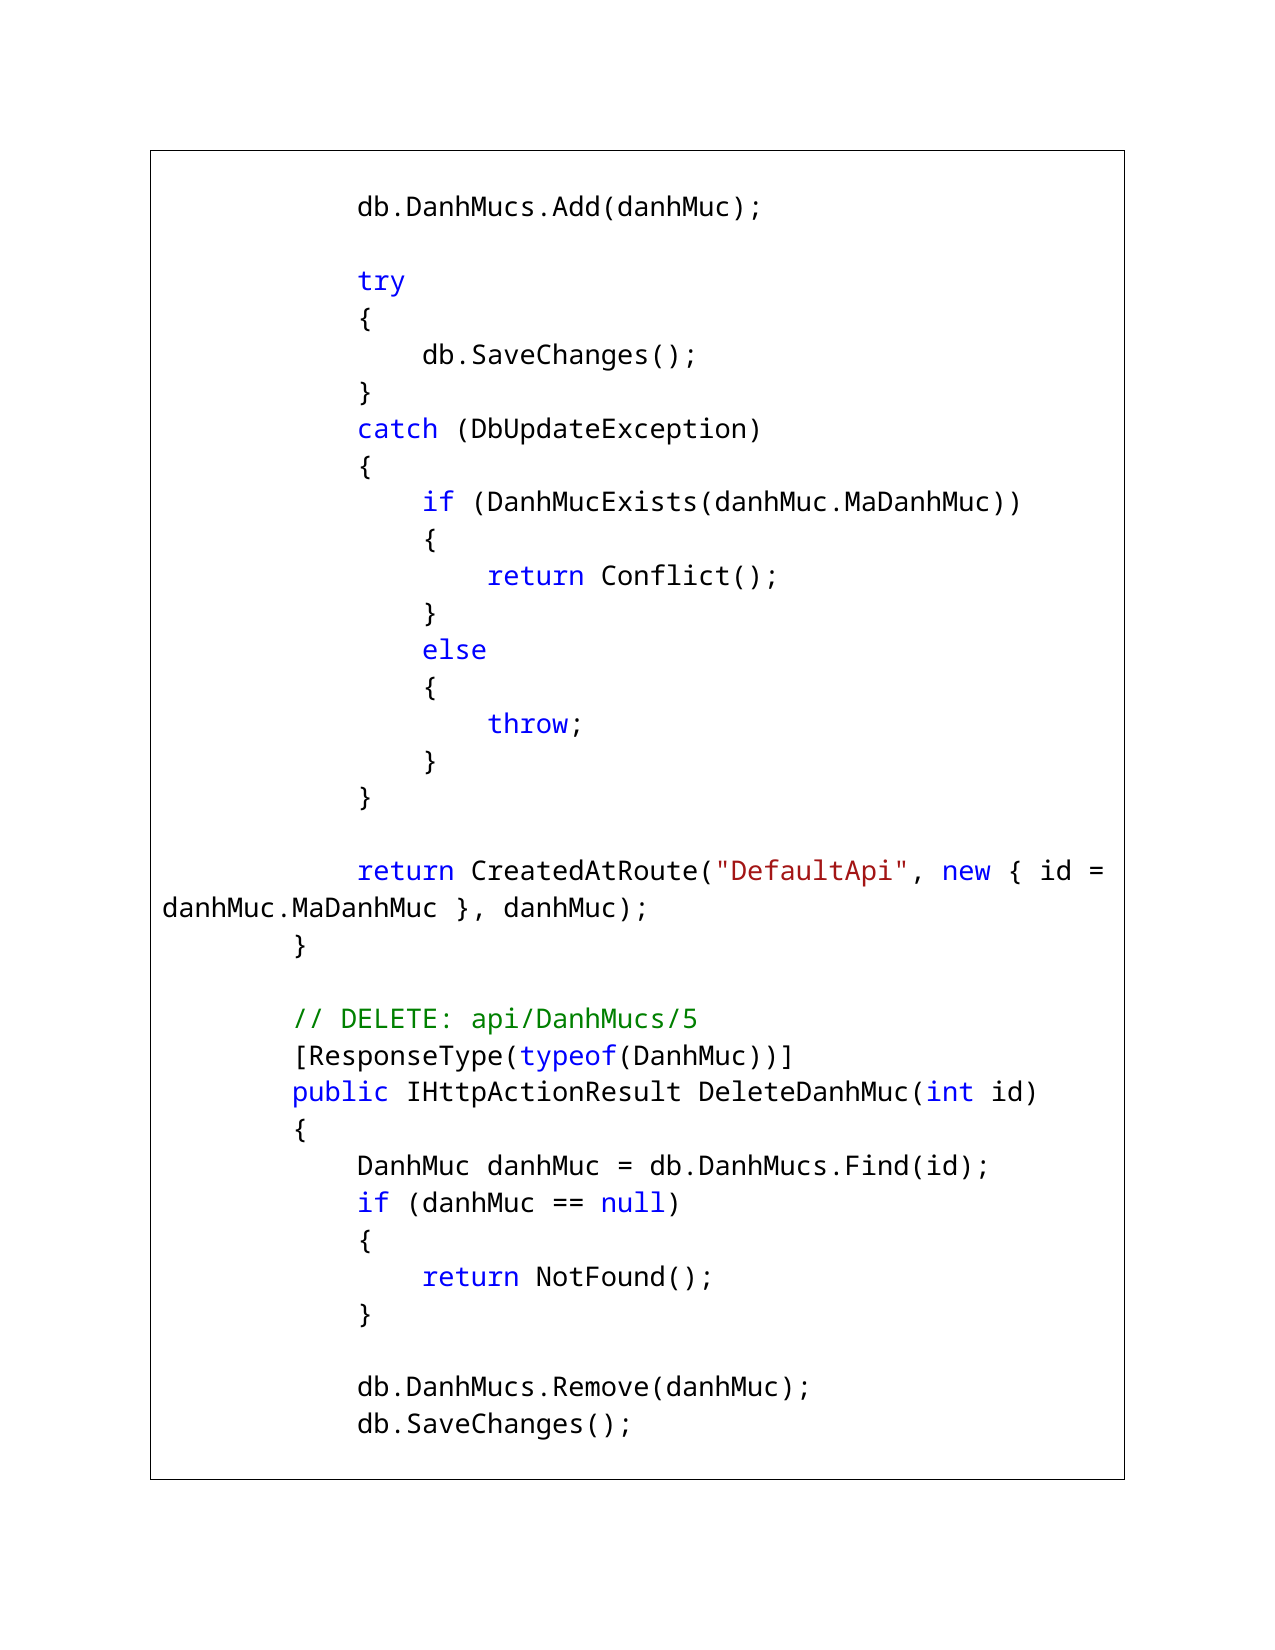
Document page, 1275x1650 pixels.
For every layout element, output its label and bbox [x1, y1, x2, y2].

table_header [151, 151, 1124, 1478]
